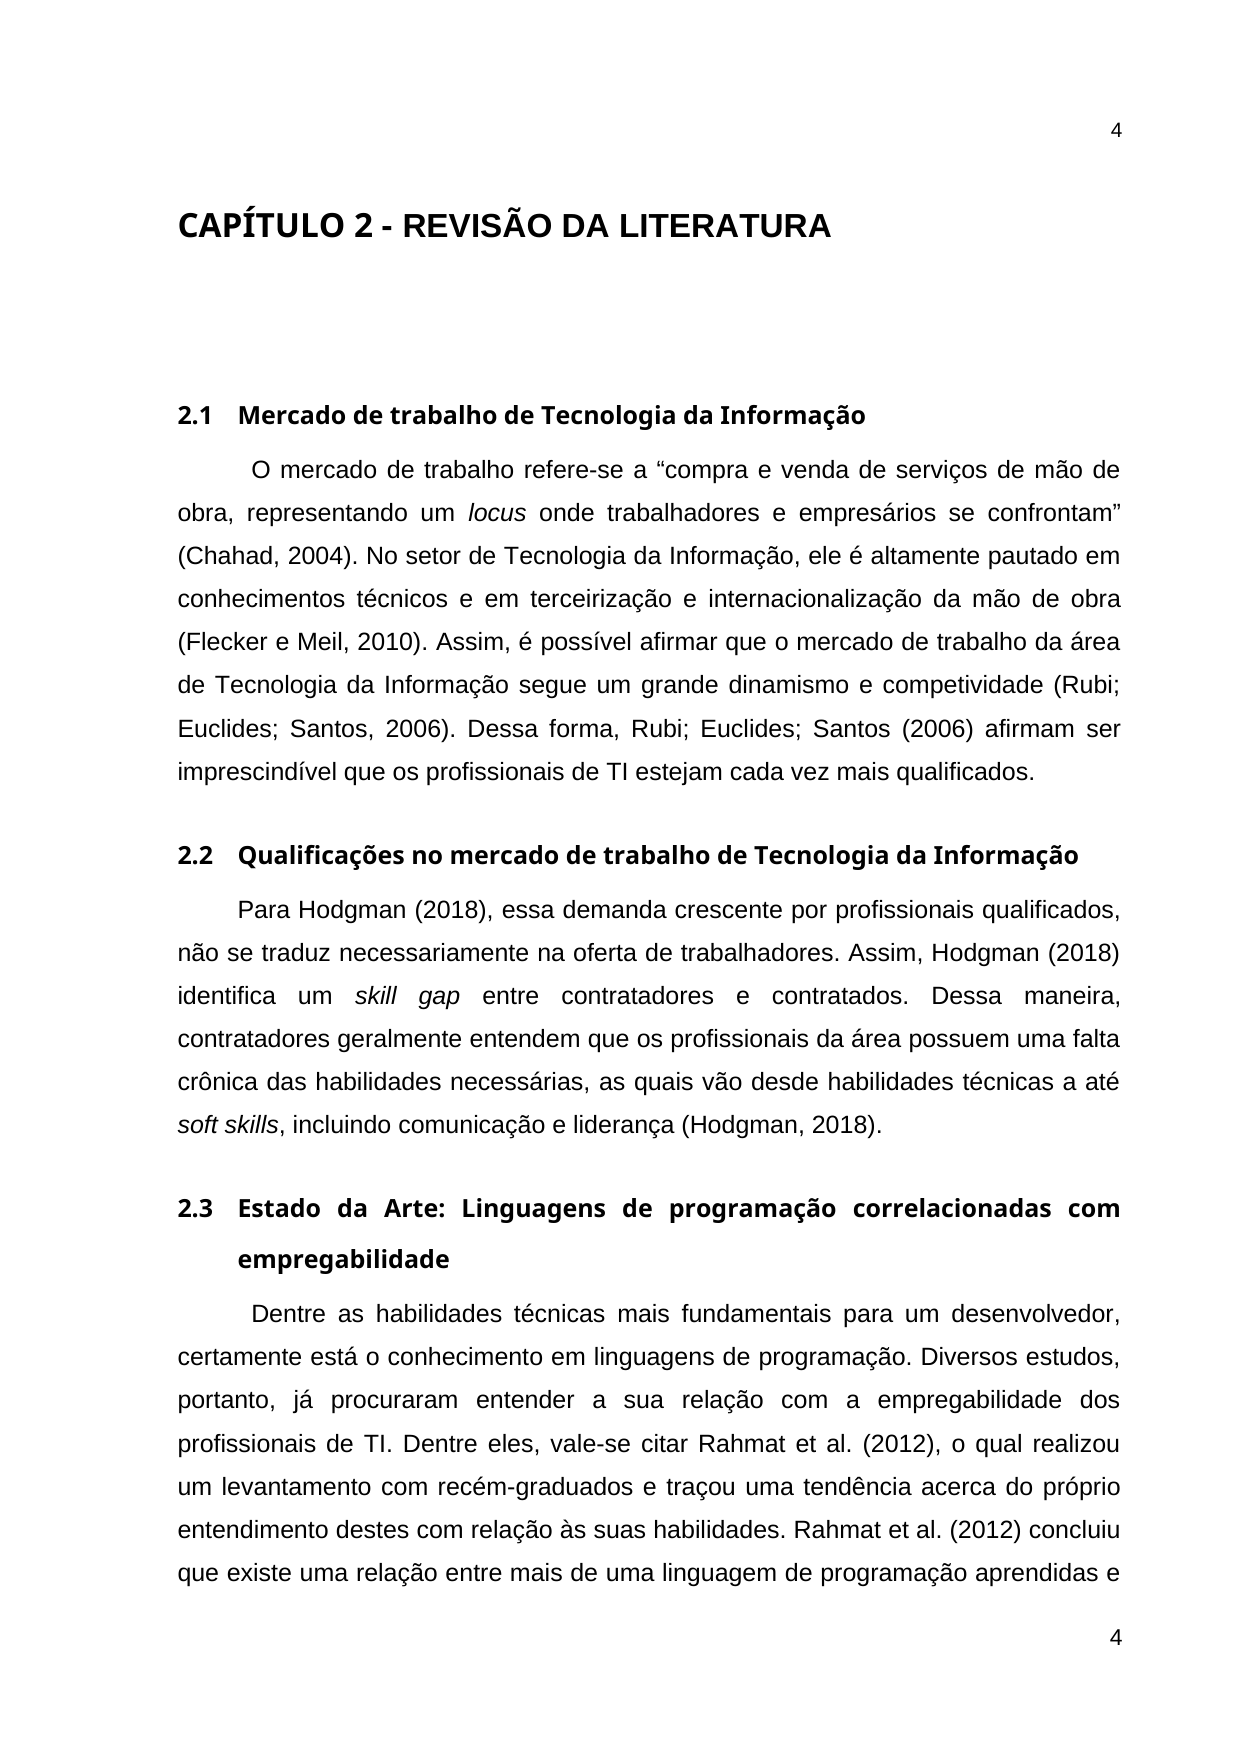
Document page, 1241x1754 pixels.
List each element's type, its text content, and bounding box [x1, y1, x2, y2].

subtitle Estado da Arte: Linguagens de programação correlacionadas com empregabilidade [177, 1191, 1122, 1276]
subtitle REVISÃO DA LITERATURA [177, 202, 1122, 248]
subtitle Qualificações no mercado de trabalho de Tecnologia da Informação [177, 837, 1122, 871]
subtitle Mercado de trabalho de Tecnologia da Informação [177, 398, 1122, 432]
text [177, 1299, 1122, 1587]
text O mercado de trabalho refere-se a “compra e venda de serviços de mão de obra, representando um locus onde trabalhadores e empresários se confrontam” (Chahad, 2004). No setor de Tecnologia da Informação, ele é altamente pautado em conhecimentos técnicos e em terceirização e internacionalização da mão de obra (Flecker e Meil, 2010). Assim, é possível afirmar que o mercado de trabalho da área de Tecnologia da Informação segue um grande dinamismo e competividade (Rubi; Euclides; Santos, 2006). Dessa forma, Rubi; Euclides; Santos (2006) afirmam ser imprescindível que os profissionais de TI estejam cada vez mais qualificados. [177, 455, 1122, 786]
text Para Hodgman (2018), essa demanda crescente por profissionais qualificados, não se traduz necessariamente na oferta de trabalhadores. Assim, Hodgman (2018) identifica um skill gap entre contratadores e contratados. Dessa maneira, contratadores geralmente entendem que os profissionais da área possuem uma falta crônica das habilidades necessárias, as quais vão desde habilidades técnicas a até soft skills, incluindo comunicação e liderança (Hodgman, 2018). [177, 895, 1122, 1139]
